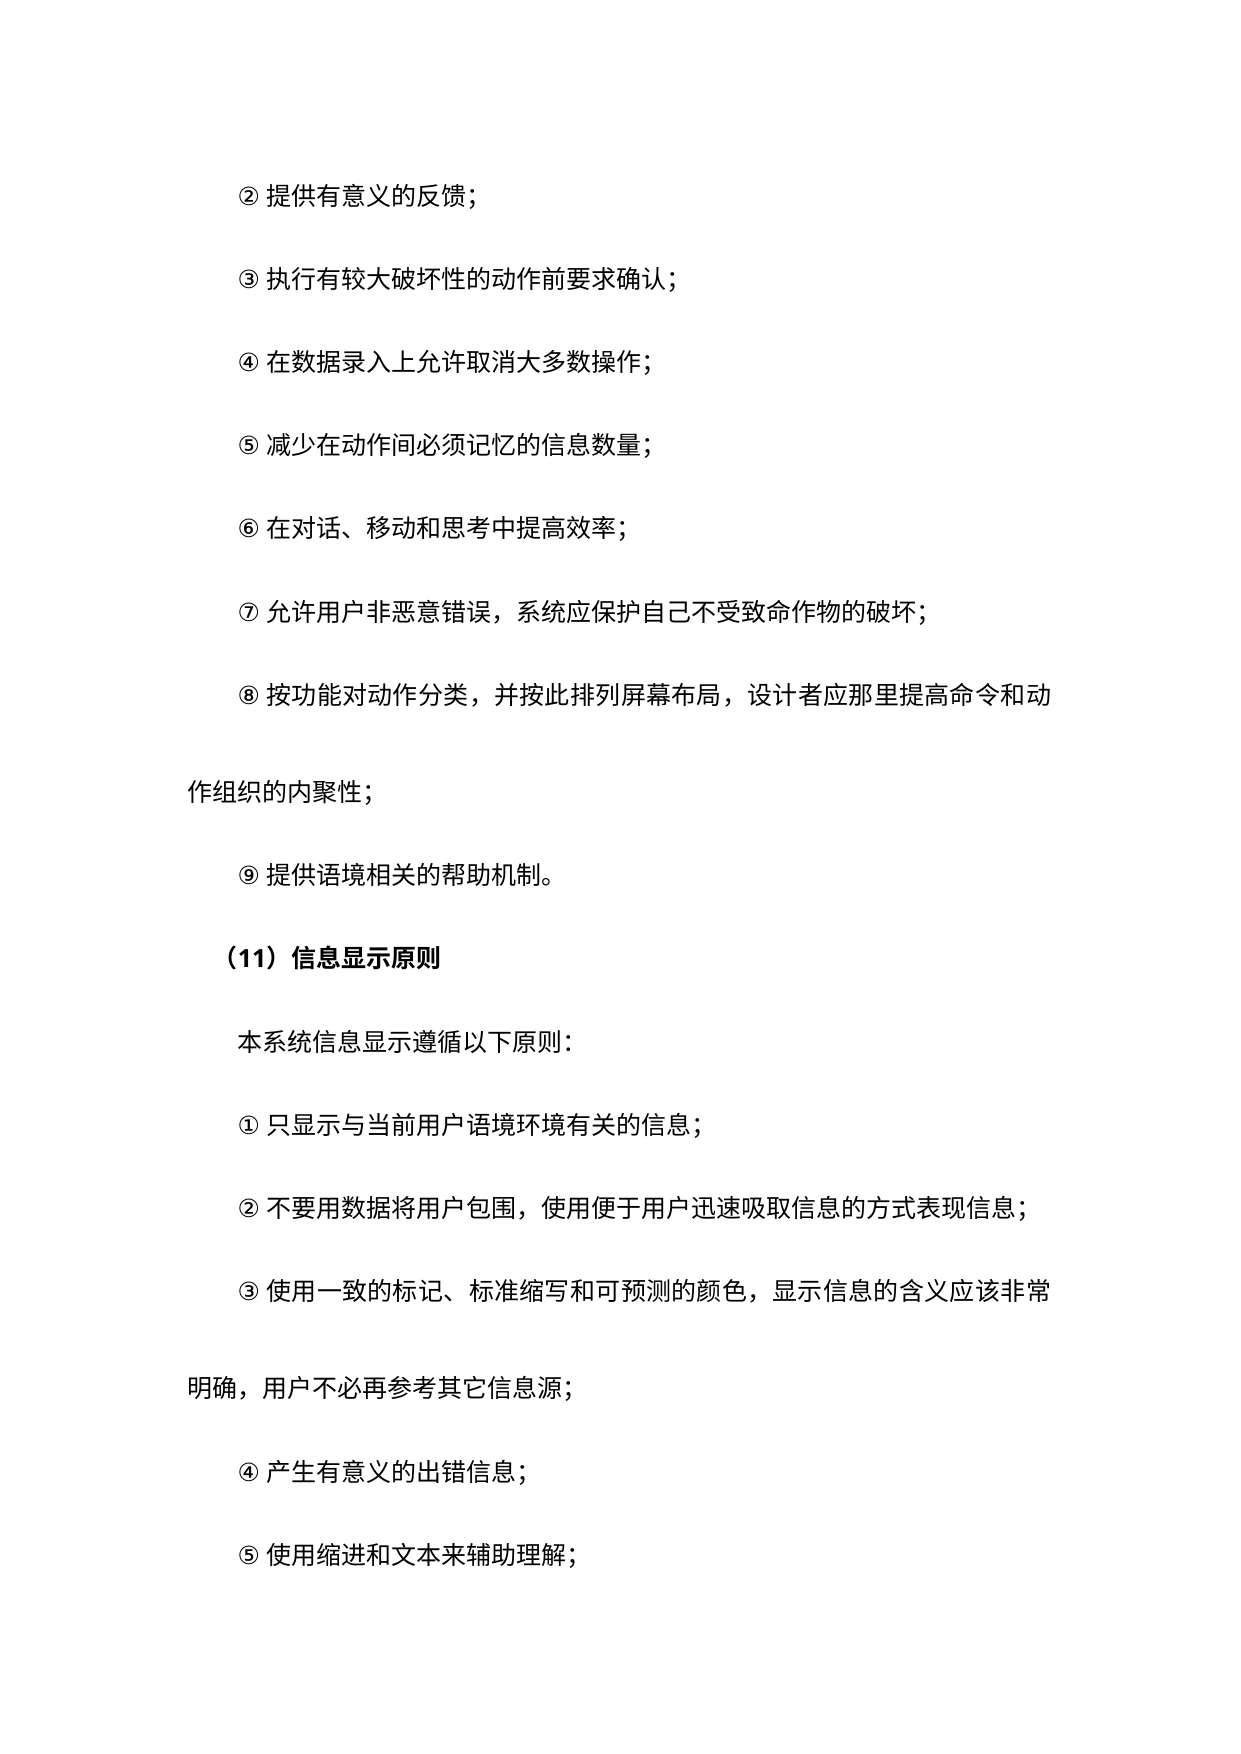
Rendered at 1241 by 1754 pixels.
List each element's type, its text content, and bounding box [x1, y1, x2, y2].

list 在数据录入上允许取消大多数操作； [187, 328, 1053, 393]
list 产生有意义的出错信息； [187, 1438, 1053, 1503]
list 只显示与当前用户语境环境有关的信息； [187, 1091, 1053, 1156]
list 使用一致的标记、标准缩写和可预测的颜色，显示信息的含义应该非常明确，用户不必再参考其它信息源； [187, 1257, 1053, 1419]
list 本系统信息显示遵循以下原则： [187, 1008, 1053, 1073]
list 允许用户非恶意错误，系统应保护自己不受致命作物的破坏； [187, 578, 1053, 643]
list 在对话、移动和思考中提高效率； [187, 494, 1053, 559]
list 执行有较大破坏性的动作前要求确认； [187, 245, 1053, 310]
list 提供有意义的反馈； [187, 162, 1053, 227]
list 提供语境相关的帮助机制。 [187, 841, 1053, 906]
list 按功能对动作分类，并按此排列屏幕布局，设计者应那里提高命令和动作组织的内聚性； [187, 661, 1053, 823]
list 不要用数据将用户包围，使用便于用户迅速吸取信息的方式表现信息； [187, 1174, 1053, 1239]
list 减少在动作间必须记忆的信息数量； [187, 411, 1053, 476]
list （11）信息显示原则 [187, 924, 1053, 989]
list 使用缩进和文本来辅助理解； [187, 1521, 1053, 1586]
